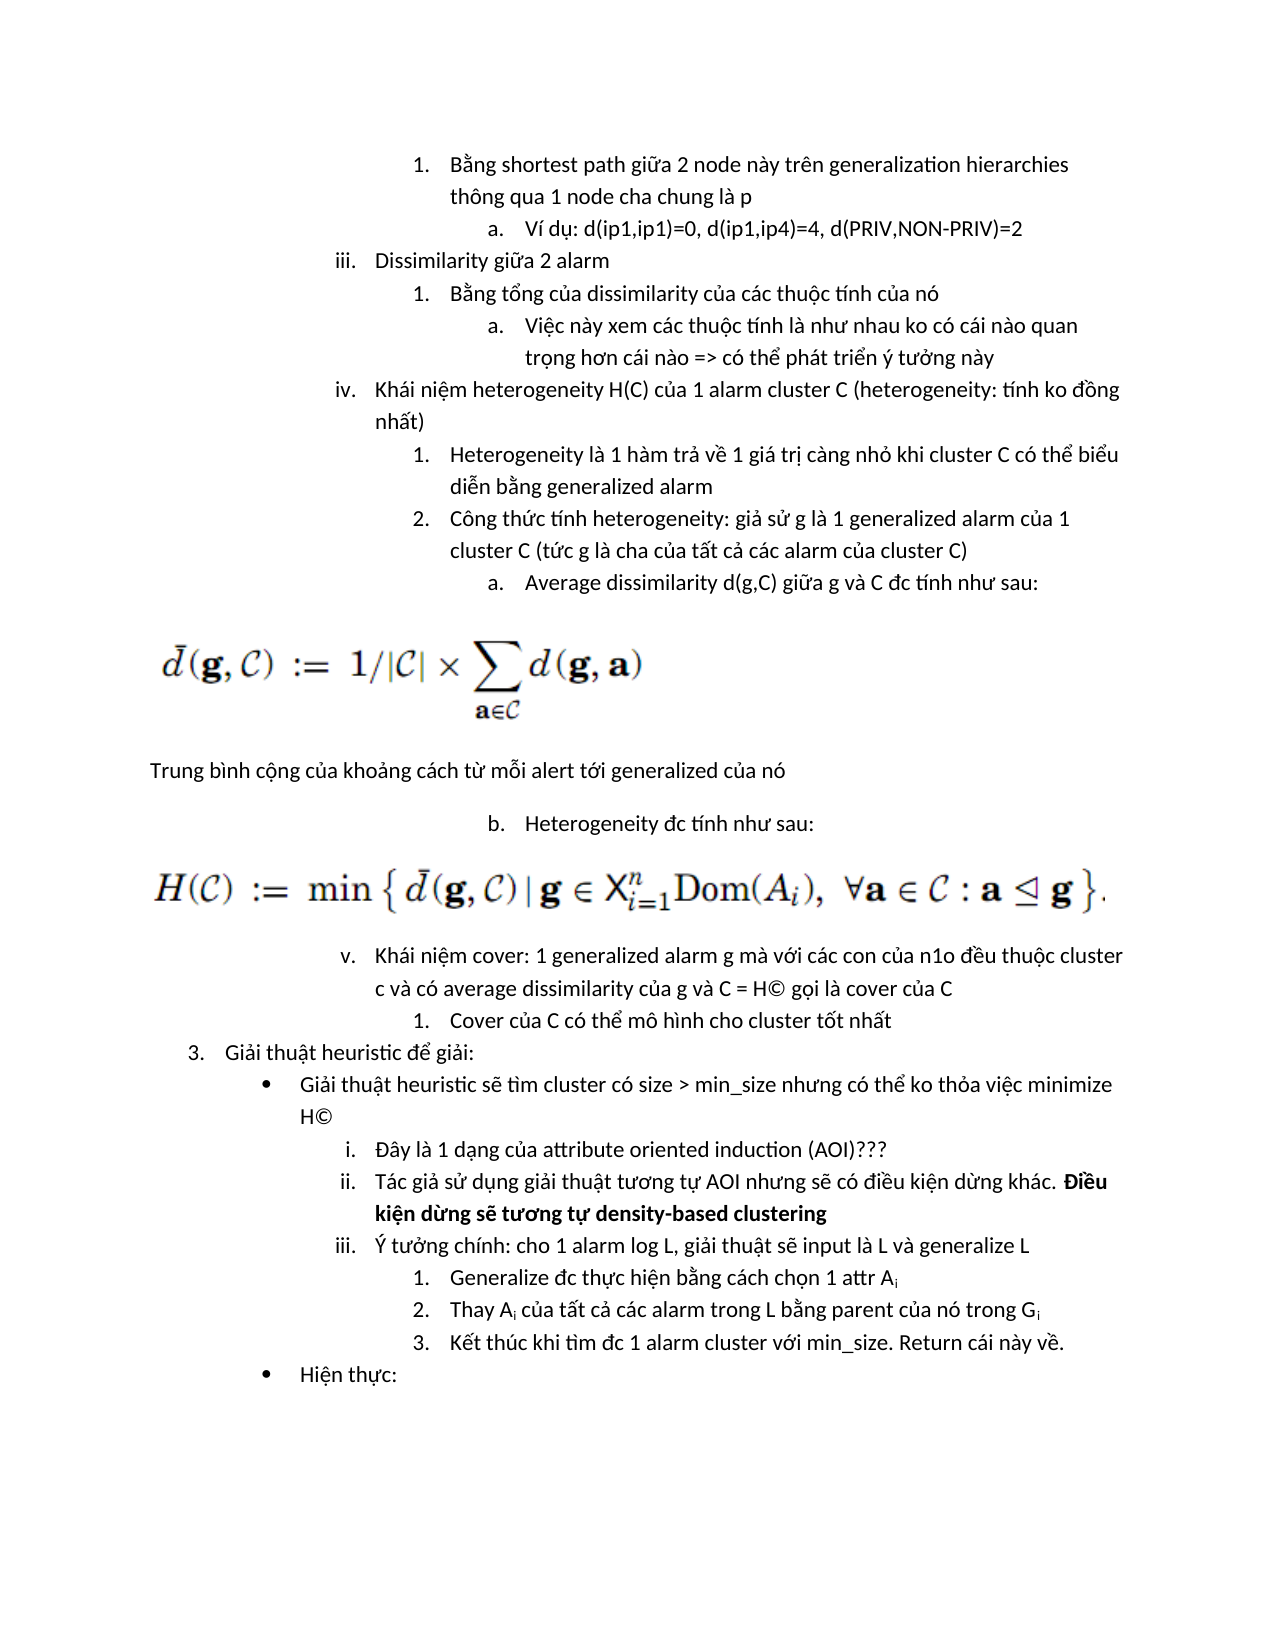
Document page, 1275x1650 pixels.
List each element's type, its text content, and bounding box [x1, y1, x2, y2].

list Ví dụ: d(ip1,ip1)=0, d(ip1,ip4)=4, d(PRIV,NON-PRIV)=2 [487, 214, 1125, 242]
picture [150, 621, 654, 731]
list Việc này xem các thuộc tính là như nhau ko có cái nào quan trọng hơn cái nào => có thể phát triển ý tưởng này [487, 311, 1125, 371]
list Generalize đc thực hiện bằng cách chọn 1 attr Ai [412, 1263, 1125, 1291]
list Heterogeneity là 1 hàm trả về 1 giá trị càng nhỏ khi cluster C có thể biểu diễn bằng generalized alarm [412, 440, 1125, 500]
list Giải thuật heuristic để giải: [187, 1038, 1125, 1066]
list Bằng shortest path giữa 2 node này trên generalization hierarchies thông qua 1 node cha chung là p [412, 150, 1125, 210]
list Đây là 1 dạng của attribute oriented induction (AOI)??? [356, 1135, 1125, 1163]
list Ý tưởng chính: cho 1 alarm log L, giải thuật sẽ input là L và generalize L [356, 1231, 1125, 1259]
list Giải thuật heuristic sẽ tìm cluster có size > min_size nhưng có thể ko thỏa việc minimize H© [262, 1070, 1125, 1131]
list Hiện thực: [262, 1360, 1125, 1388]
list Công thức tính heterogeneity: giả sử g là 1 generalized alarm của 1 cluster C (tức g là cha của tất cả các alarm của cluster C) [412, 504, 1125, 564]
list Khái niệm heterogeneity H(C) của 1 alarm cluster C (heterogeneity: tính ko đồng nhất) [356, 375, 1125, 436]
text Trung bình cộng của khoảng cách từ mỗi alert tới generalized của nó [150, 756, 1125, 784]
list Thay Ai của tất cả các alarm trong L bằng parent của nó trong Gi [412, 1296, 1125, 1324]
list Kết thúc khi tìm đc 1 alarm cluster với min_size. Return cái này về. [412, 1328, 1125, 1356]
list Tác giả sử dụng giải thuật tương tự AOI nhưng sẽ có điều kiện dừng khác. Điều kiện dừng sẽ tương tự density-based clustering [356, 1167, 1125, 1227]
list Heterogeneity đc tính như sau: [487, 809, 1125, 837]
list Dissimilarity giữa 2 alarm [356, 247, 1125, 274]
list Khái niệm cover: 1 generalized alarm g mà với các con của n1o đều thuộc cluster c và có average dissimilarity của g và C = H© gọi là cover của C [356, 942, 1125, 1002]
list Cover của C có thể mô hình cho cluster tốt nhất [412, 1006, 1125, 1034]
list Bằng tổng của dissimilarity của các thuộc tính của nó [412, 279, 1125, 307]
picture [150, 861, 1105, 917]
list Average dissimilarity d(g,C) giữa g và C đc tính như sau: [487, 568, 1125, 596]
